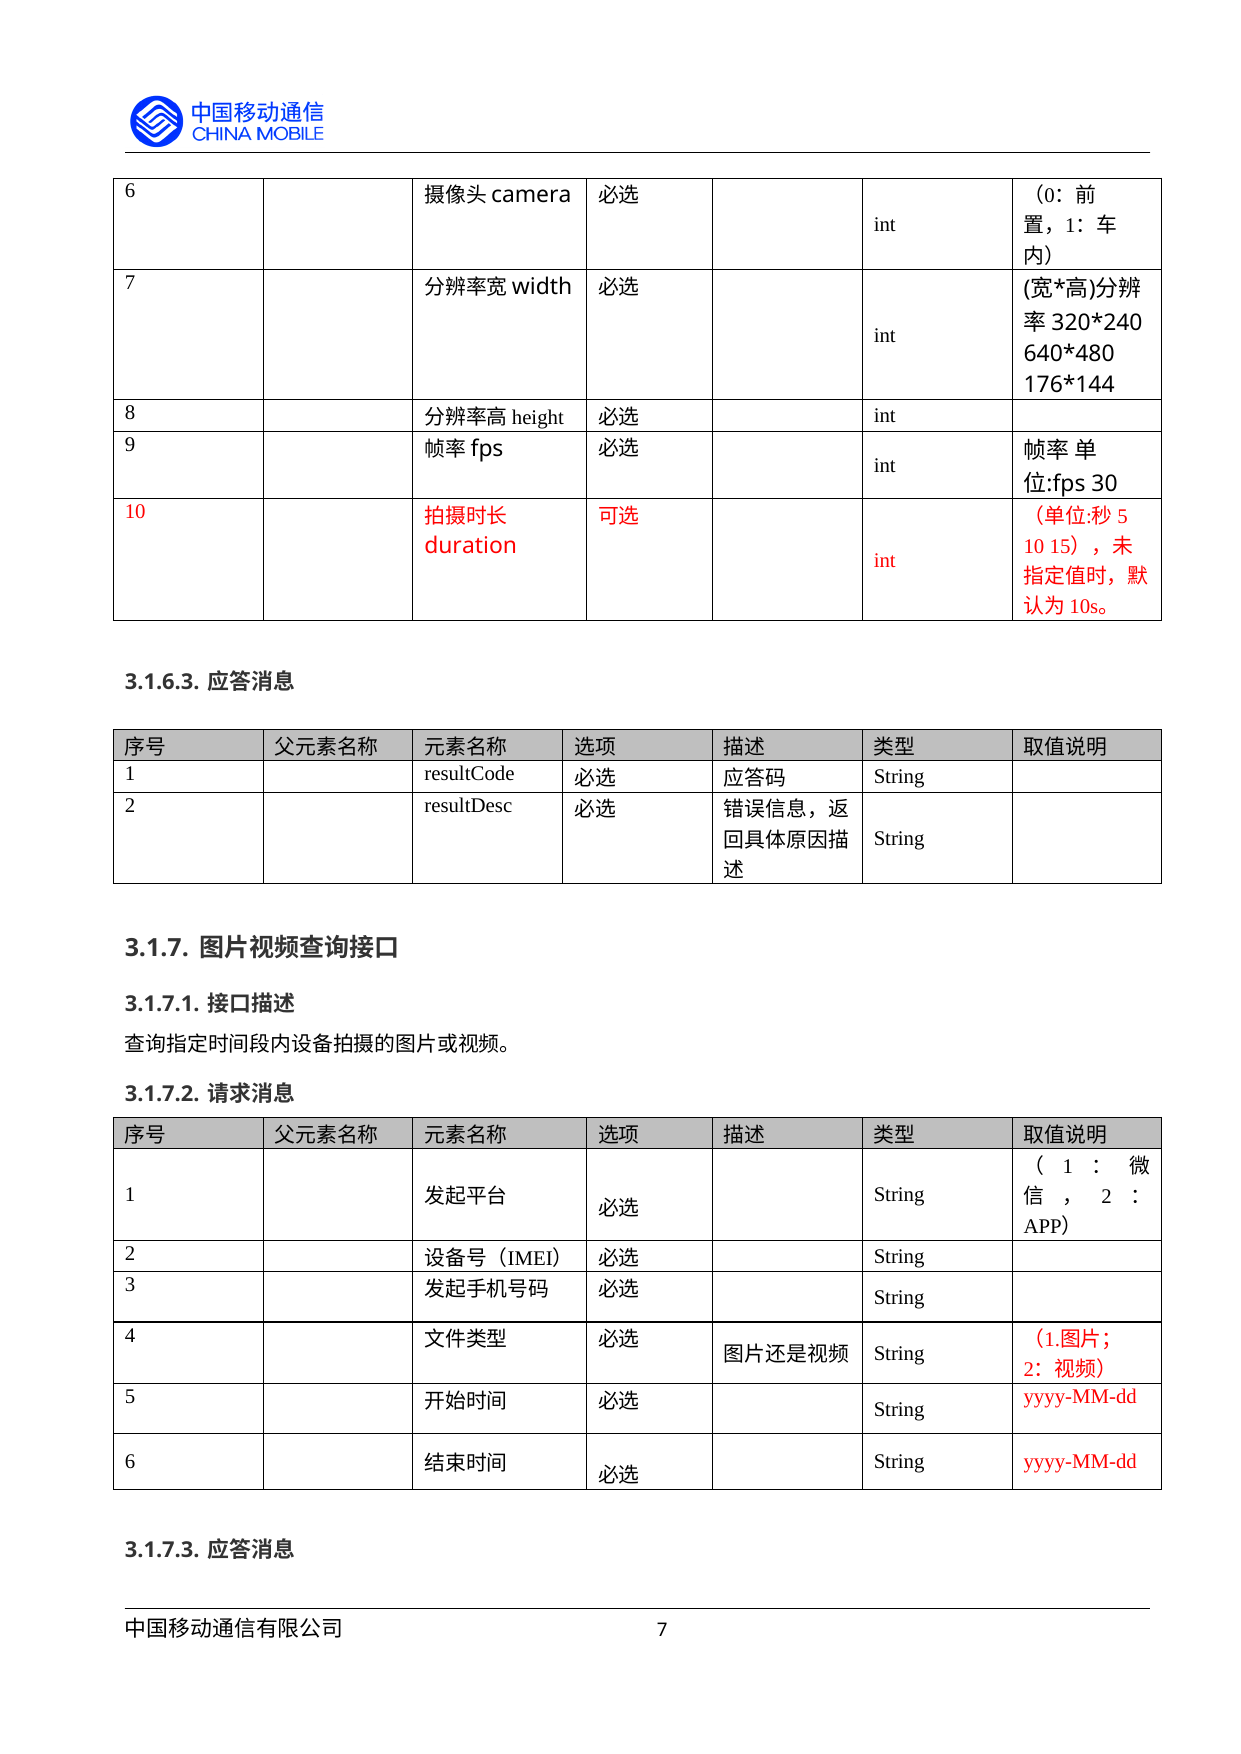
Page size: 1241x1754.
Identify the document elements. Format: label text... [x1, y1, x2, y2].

table_cell [713, 179, 862, 269]
table_header 序号 [114, 730, 263, 760]
table_cell 必选 [587, 1241, 712, 1271]
table_cell 必选 [587, 179, 712, 269]
table_header 父元素名称 [264, 1118, 412, 1148]
table_cell 必选 [587, 1272, 712, 1321]
subtitle 应答消息 [124, 664, 1150, 696]
table_cell [264, 1384, 412, 1433]
table_cell [264, 400, 412, 431]
table_cell 拍摄时长duration [413, 499, 586, 620]
table_cell [264, 793, 412, 883]
table_cell 开始时间 [413, 1384, 586, 1433]
text 查询指定时间段内设备拍摄的图片或视频。 [124, 1027, 1150, 1057]
table_cell [264, 1149, 412, 1240]
table_cell [264, 1323, 412, 1383]
table_cell resultCode [413, 761, 562, 792]
table_cell (宽*高)分辨率 320*240 640*480 176*144 [1013, 270, 1161, 399]
table_cell yyyy-MM-dd [1013, 1434, 1161, 1489]
table_cell 1 [114, 1149, 263, 1240]
table_cell [264, 1434, 412, 1489]
table_cell String [863, 1434, 1012, 1489]
table_header 取值说明 [1013, 730, 1161, 760]
table_cell [264, 1272, 412, 1321]
table_cell （单位:秒 5 10 15），未指定值时，默认为10s。 [1013, 499, 1161, 620]
table_cell [713, 432, 862, 498]
table_cell 3 [114, 1272, 263, 1321]
table_cell 必选 [563, 761, 712, 792]
table_cell 6 [114, 179, 263, 269]
subtitle 应答消息 [124, 1532, 1150, 1564]
table_cell 发起平台 [413, 1149, 586, 1240]
table_cell 设备号（IMEI） [413, 1241, 586, 1271]
table_cell 必选 [587, 432, 712, 498]
table_cell （0：前置，1：车内） [1013, 179, 1161, 269]
table_cell String [863, 761, 1012, 792]
table_cell [1013, 1272, 1161, 1321]
table_cell [713, 270, 862, 399]
subtitle 图片视频查询接口 [124, 927, 1150, 963]
table_header 元素名称 [413, 1118, 586, 1148]
table_cell String [863, 1149, 1012, 1240]
table_header 描述 [713, 730, 862, 760]
table_cell [1013, 761, 1161, 792]
table_cell 文件类型 [413, 1323, 586, 1383]
table_cell resultDesc [413, 793, 562, 883]
table_cell [713, 499, 862, 620]
table_cell 7 [114, 270, 263, 399]
subtitle 接口描述 [124, 986, 1150, 1017]
table_cell [713, 1272, 862, 1321]
table_cell 2 [114, 1241, 263, 1271]
table_cell [264, 432, 412, 498]
table_cell yyyy-MM-dd [1013, 1384, 1161, 1433]
table_cell [264, 761, 412, 792]
table_cell 结束时间 [413, 1434, 586, 1489]
table_cell [713, 1384, 862, 1433]
table_cell 应答码 [713, 761, 862, 792]
table_cell 必选 [563, 793, 712, 883]
table_cell [713, 400, 862, 431]
table_cell 分辨率高height [413, 400, 586, 431]
table_cell int [863, 432, 1012, 498]
table_cell （1.图片；2：视频） [1013, 1323, 1161, 1383]
table_cell int [863, 270, 1012, 399]
subtitle 请求消息 [124, 1076, 1150, 1107]
table_cell 10 [114, 499, 263, 620]
table_cell 发起手机号码 [413, 1272, 586, 1321]
table_cell 5 [114, 1384, 263, 1433]
table_header 选项 [587, 1118, 712, 1148]
table_cell 帧率 单位:fps 30 [1013, 432, 1161, 498]
table_cell 帧率 fps [413, 432, 586, 498]
table_header 父元素名称 [264, 730, 412, 760]
table_cell [264, 179, 412, 269]
table_cell 分辨率宽width [413, 270, 586, 399]
table_cell 可选 [587, 499, 712, 620]
table_cell 必选 [587, 270, 712, 399]
table_cell 必选 [587, 1434, 712, 1489]
table_cell 图片还是视频 [713, 1323, 862, 1383]
table_cell 6 [114, 1434, 263, 1489]
table_cell （1：微信，2：APP） [1013, 1149, 1161, 1240]
table_cell 1 [114, 761, 263, 792]
table_cell [1013, 1241, 1161, 1271]
table_cell String [863, 793, 1012, 883]
table_cell [713, 1241, 862, 1271]
table_cell 2 [114, 793, 263, 883]
table_cell 摄像头camera [413, 179, 586, 269]
table_header 类型 [863, 730, 1012, 760]
table_cell 必选 [587, 1384, 712, 1433]
table_cell [713, 1149, 862, 1240]
table_cell 必选 [587, 1149, 712, 1240]
table_cell int [863, 400, 1012, 431]
table_cell 错误信息，返回具体原因描述 [713, 793, 862, 883]
picture [124, 94, 325, 148]
table_cell String [863, 1384, 1012, 1433]
table_header 元素名称 [413, 730, 562, 760]
table_cell String [863, 1272, 1012, 1321]
table_cell [264, 499, 412, 620]
table_cell [1013, 400, 1161, 431]
table_header 选项 [563, 730, 712, 760]
table_cell [264, 1241, 412, 1271]
table_cell 必选 [587, 400, 712, 431]
table_cell 9 [114, 432, 263, 498]
table_cell 8 [114, 400, 263, 431]
table_cell 必选 [587, 1323, 712, 1383]
table_header 取值说明 [1013, 1118, 1161, 1148]
table_header 类型 [863, 1118, 1012, 1148]
table_cell [264, 270, 412, 399]
table_cell 4 [114, 1323, 263, 1383]
table_cell [1013, 793, 1161, 883]
table_cell int [863, 179, 1012, 269]
table_header 序号 [114, 1118, 263, 1148]
table_cell String [863, 1241, 1012, 1271]
table_cell String [863, 1323, 1012, 1383]
table_header 描述 [713, 1118, 862, 1148]
table_cell [713, 1434, 862, 1489]
table_cell int [863, 499, 1012, 620]
